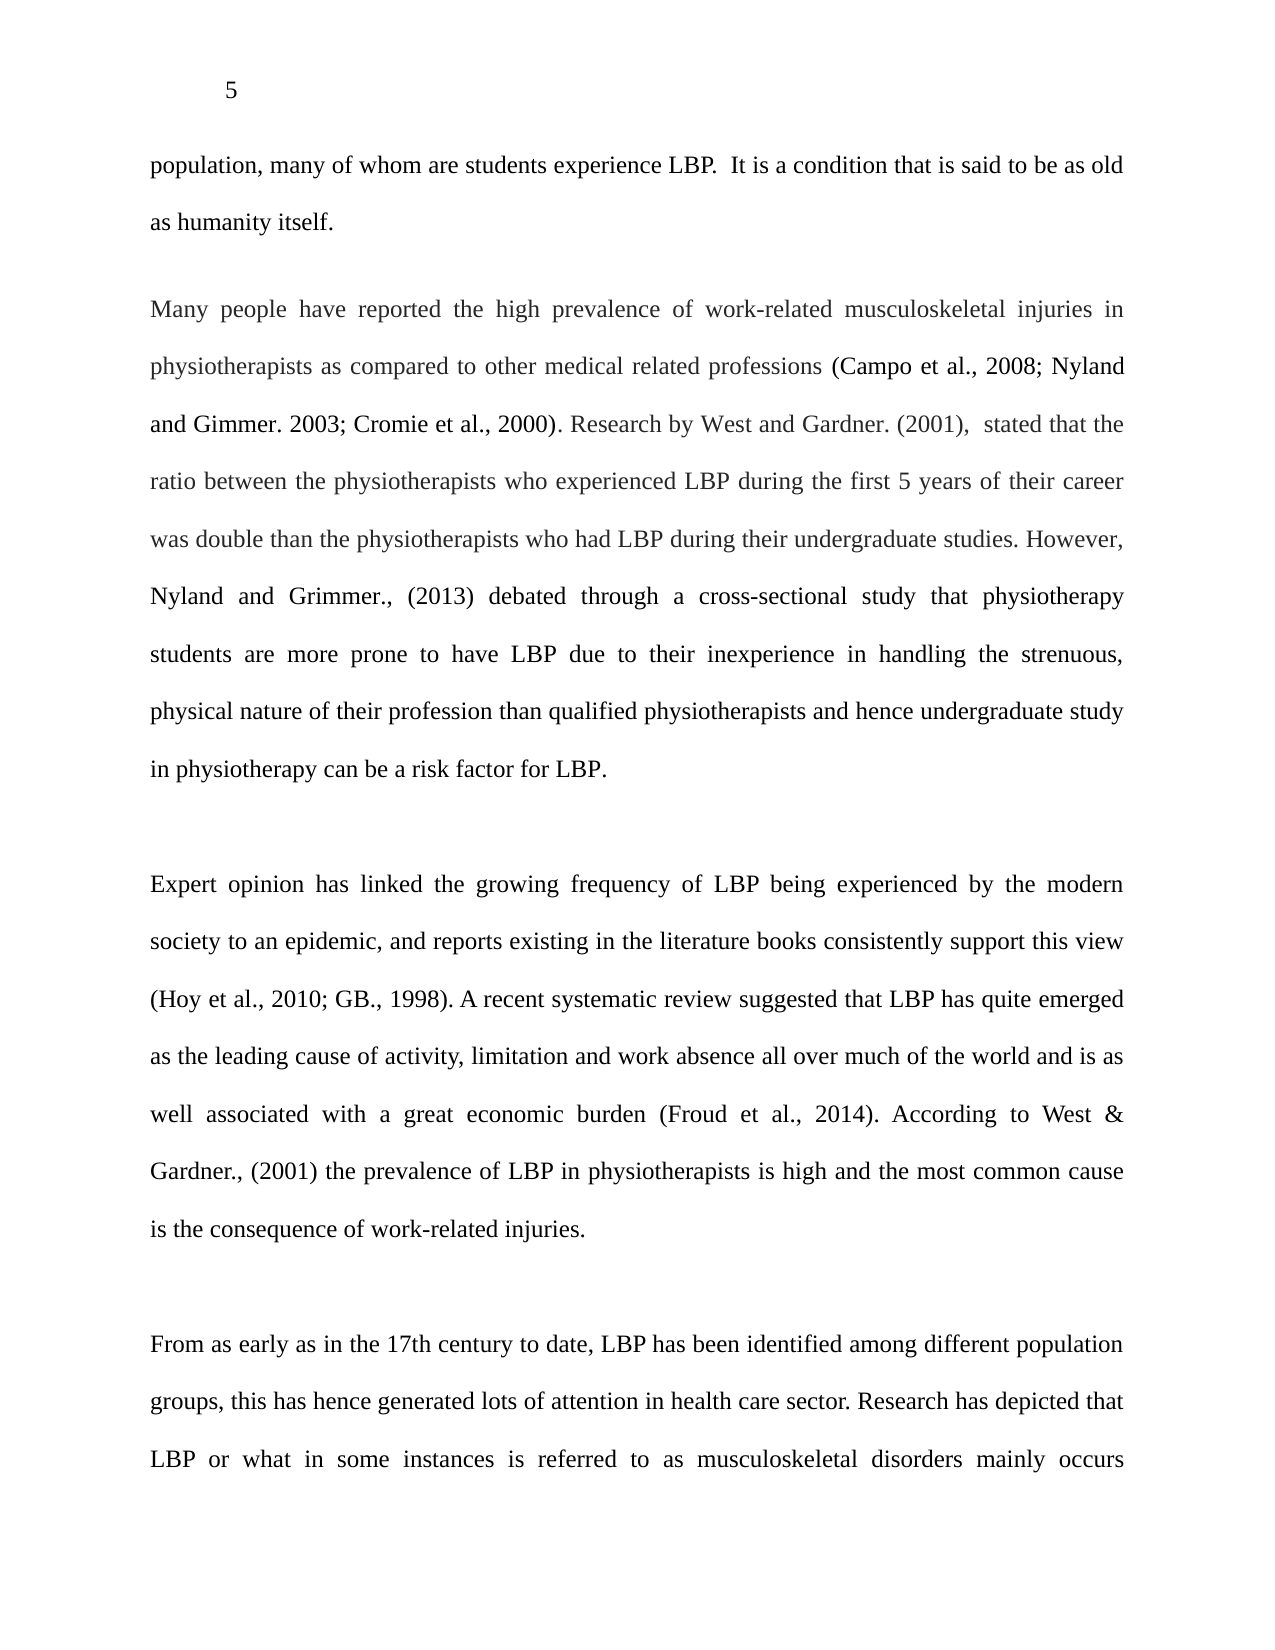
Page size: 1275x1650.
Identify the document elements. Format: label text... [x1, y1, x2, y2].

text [150, 1329, 1125, 1472]
text Many people have reported the high prevalence of work-related musculoskeletal injuries in physiotherapists as compared to other medical related professions (Campo et al., 2008; Nyland and Gimmer. 2003; Cromie et al., 2000). Research by West and Gardner. (2001), stated that the ratio between the physiotherapists who experienced LBP during the first 5 years of their career was double than the physiotherapists who had LBP during their undergraduate studies. However, Nyland and Grimmer., (2013) debated through a cross-sectional study that physiotherapy students are more prone to have LBP due to their inexperience in handling the strenuous, physical nature of their profession than qualified physiotherapists and hence undergraduate study in physiotherapy can be a risk factor for LBP. [150, 294, 1125, 782]
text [150, 150, 1125, 236]
text Expert opinion has linked the growing frequency of LBP being experienced by the modern society to an epidemic, and reports existing in the literature books consistently support this view (Hoy et al., 2010; GB., 1998). A recent systematic review suggested that LBP has quite emerged as the leading cause of activity, limitation and work absence all over much of the world and is as well associated with a great economic burden (Froud et al., 2014). According to West & Gardner., (2001) the prevalence of LBP in physiotherapists is high and the most common cause is the consequence of work-related injuries. [150, 869, 1125, 1242]
